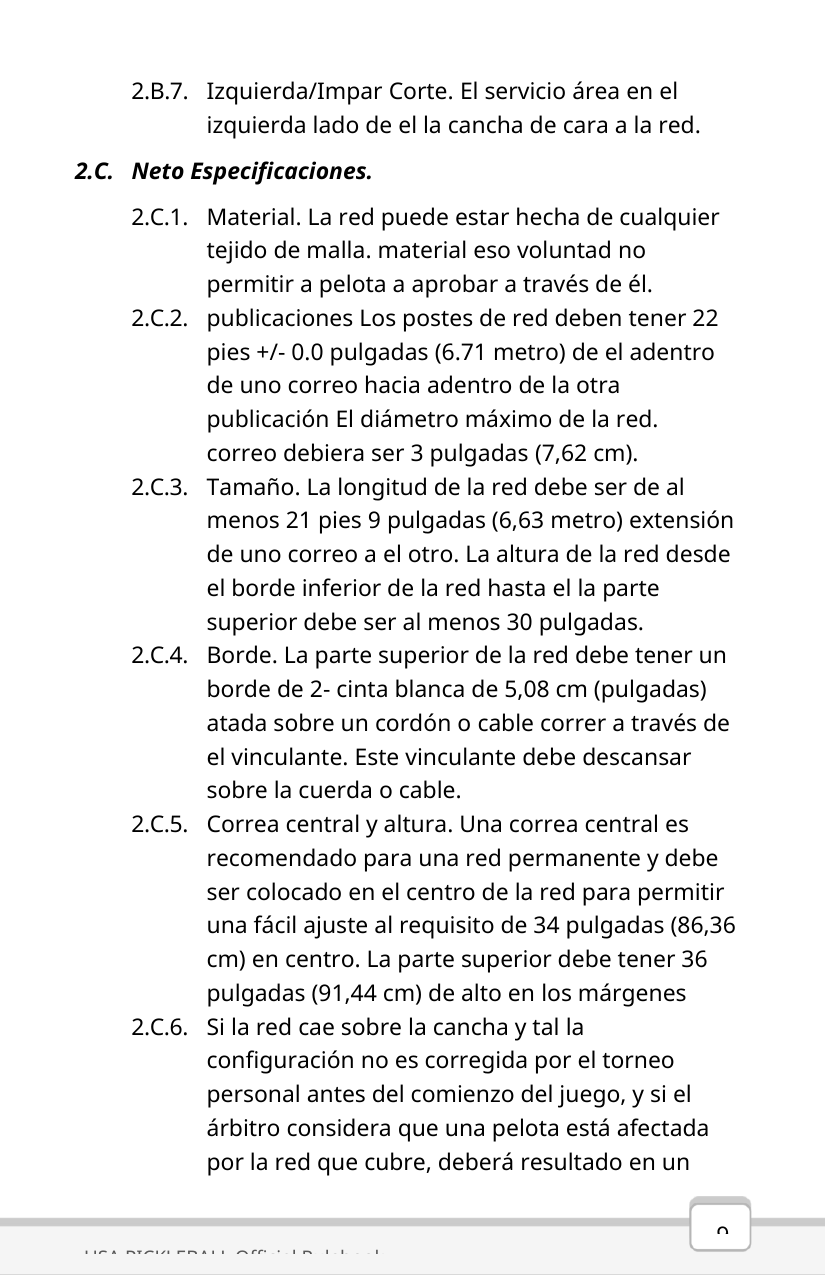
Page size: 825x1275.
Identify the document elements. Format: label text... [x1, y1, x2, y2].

list Tamaño. La longitud de la red debe ser de al menos 21 pies 9 pulgadas (6,63 metro) extensión de uno correo a el otro. La altura de la red desde el borde inferior de la red hasta el la parte superior debe ser al menos 30 pulgadas. [131, 471, 747, 637]
list Material. La red puede estar hecha de cualquier tejido de malla. material eso voluntad no permitir a pelota a aprobar a través de él. [131, 201, 725, 299]
picture [0, 1196, 825, 1275]
subtitle Neto Especificaciones. [75, 154, 825, 186]
list Correa central y altura. Una correa central es recomendado para una red permanente y debe ser colocado en el centro de la red para permitir una fácil ajuste al requisito de 34 pulgadas (86,36 cm) en centro. La parte superior debe tener 36 pulgadas (91,44 cm) de alto en los márgenes [131, 808, 739, 1008]
list Izquierda/Impar Corte. El servicio área en el izquierda lado de el la cancha de cara a la red. [131, 75, 717, 140]
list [131, 1011, 714, 1177]
list Borde. La parte superior de la red debe tener un borde de 2- cinta blanca de 5,08 cm (pulgadas) atada sobre un cordón o cable correr a través de el vinculante. Este vinculante debe descansar sobre la cuerda o cable. [131, 639, 747, 806]
list publicaciones Los postes de red deben tener 22 pies +/- 0.0 pulgadas (6.71 metro) de el adentro de uno correo hacia adentro de la otra publicación El diámetro máximo de la red. correo debiera ser 3 pulgadas (7,62 cm). [131, 302, 728, 468]
